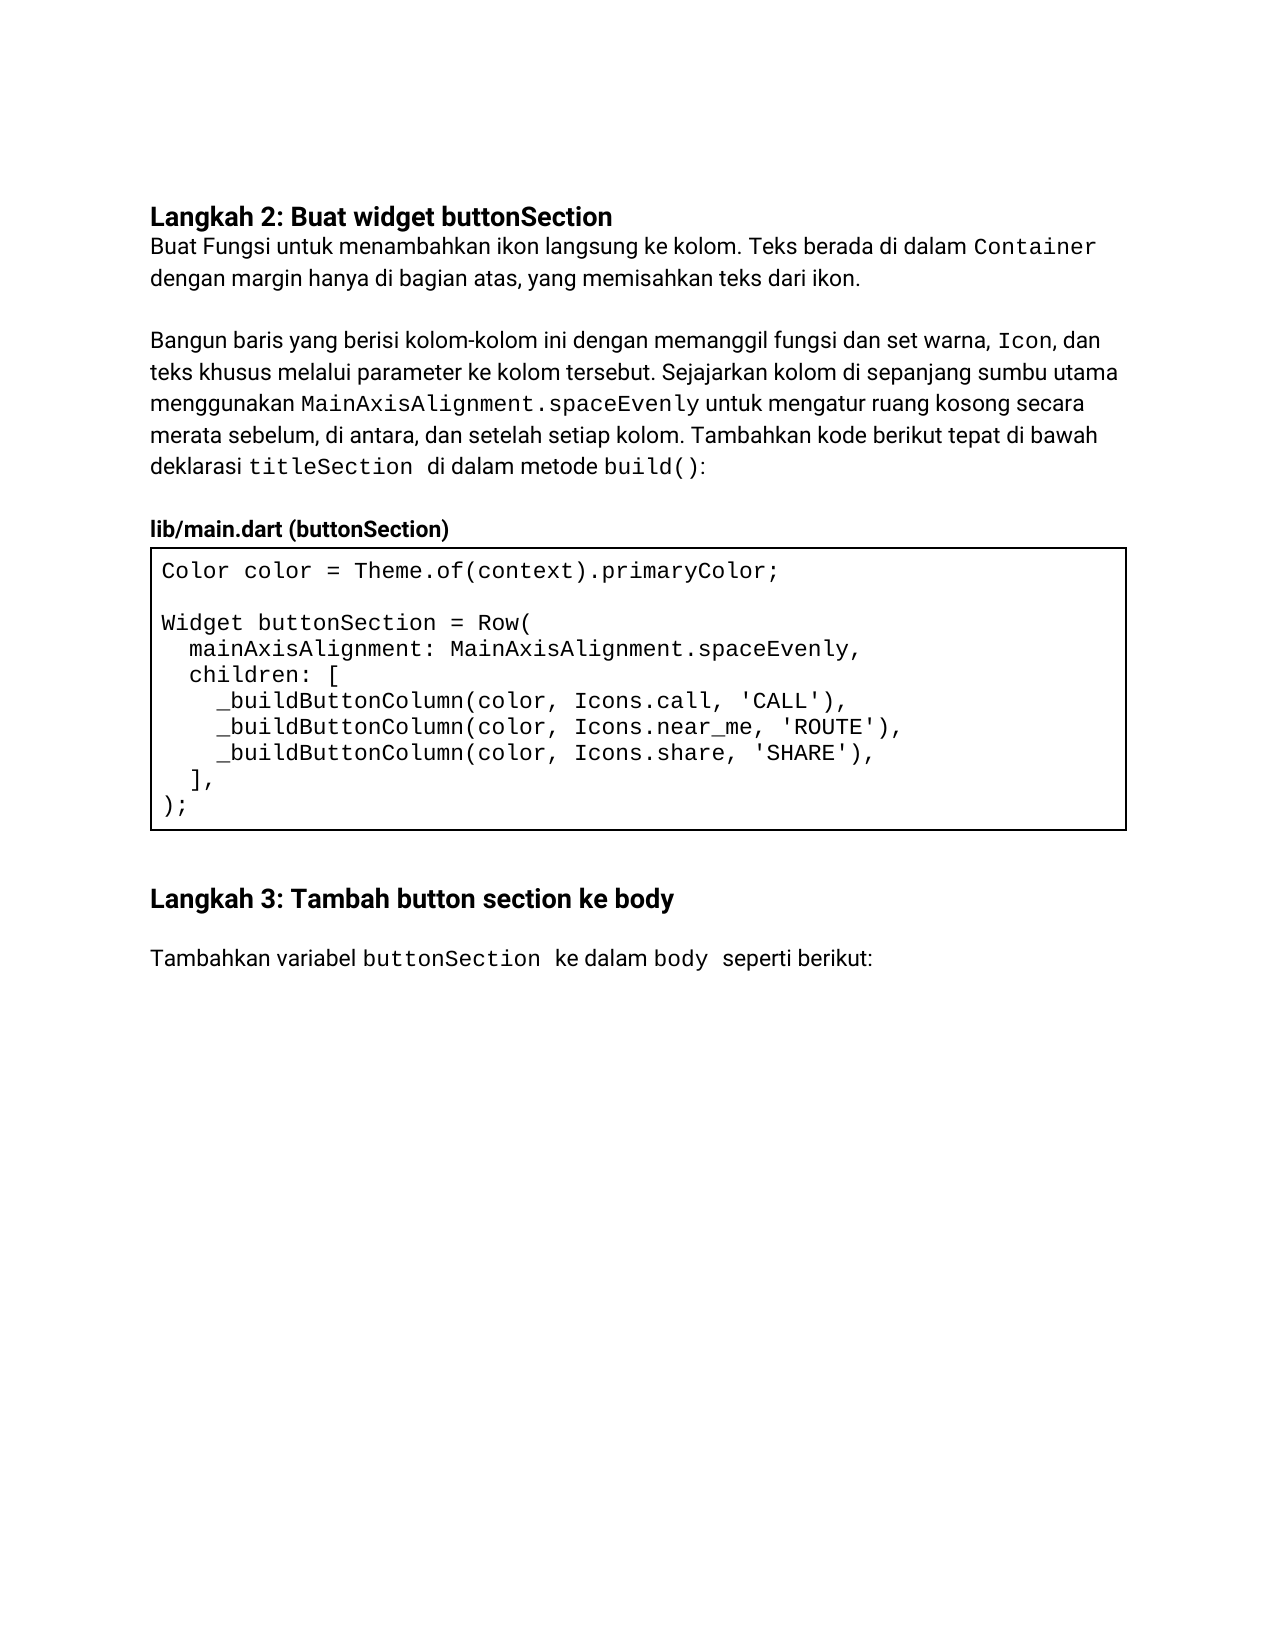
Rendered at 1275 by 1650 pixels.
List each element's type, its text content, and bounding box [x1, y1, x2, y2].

table_header Color color = Theme.of(context).primaryColor; Widget buttonSection = Row( mainAxisAlignment: MainAxisAlignment.spaceEvenly, children: [ _buildButtonColumn(color, Icons.call, 'CALL'), _buildButtonColumn(color, Icons.near_me, 'ROUTE'), _buildButtonColumn(color, Icons.share, 'SHARE'), ], ); [152, 549, 1125, 829]
subtitle Langkah 3: Tambah button section ke body [150, 883, 1125, 915]
subtitle Langkah 2: Buat widget buttonSection [150, 202, 1125, 233]
text Tambahkan variabel buttonSection ke dalam body seperti berikut: [150, 946, 1125, 974]
text Buat Fungsi untuk menambahkan ikon langsung ke kolom. Teks berada di dalam Container dengan margin hanya di bagian atas, yang memisahkan teks dari ikon. [150, 233, 1125, 292]
text Bangun baris yang berisi kolom-kolom ini dengan memanggil fungsi dan set warna, Icon, dan teks khusus melalui parameter ke kolom tersebut. Sejajarkan kolom di sepanjang sumbu utama menggunakan MainAxisAlignment.spaceEvenly untuk mengatur ruang kosong secara merata sebelum, di antara, dan setelah setiap kolom. Tambahkan kode berikut tepat di bawah deklarasi titleSection di dalam metode build(): [150, 327, 1125, 481]
text lib/main.dart (buttonSection) [150, 516, 1125, 543]
